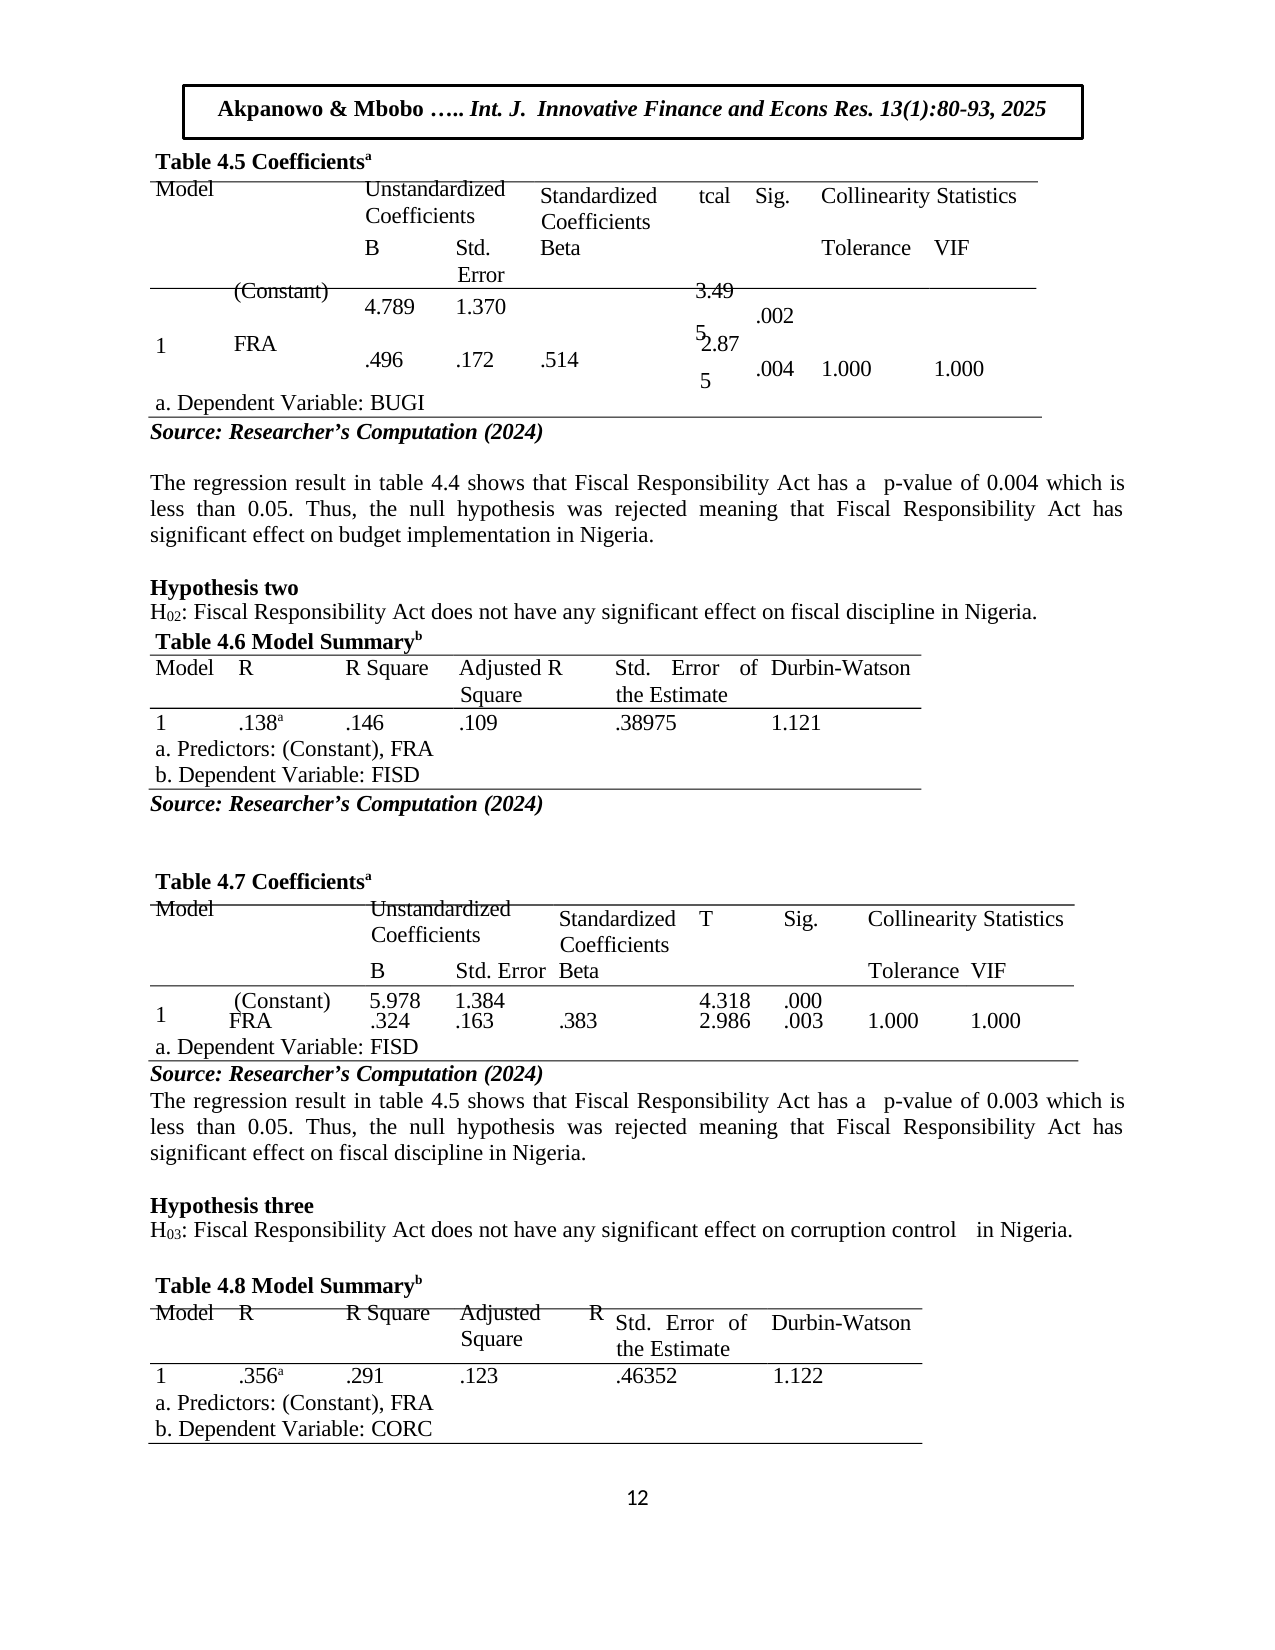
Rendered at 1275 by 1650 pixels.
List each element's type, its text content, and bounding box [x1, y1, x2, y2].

text 1 (Constant) 5.978 1.384 4.318 .000 [155, 988, 1162, 1013]
text H03: Fiscal Responsibility Act does not have any significant effect on corruption control in Nigeria. [150, 1218, 1162, 1245]
list Predictors: (Constant), FRA [155, 736, 1162, 762]
text T Sig. Collinearity Statistics [699, 905, 1162, 931]
text FRA .324 .163 .383 2.986 .003 1.000 1.000 [229, 1013, 1162, 1033]
text Model R R Square Adjusted R Square [155, 1310, 604, 1351]
text Model Unstandardized Coefficients [155, 183, 508, 228]
text Durbin-Watson [771, 1309, 1162, 1335]
subtitle Table 4.5 Coefficientsa [155, 148, 508, 174]
text Durbin-Watson [771, 656, 1162, 681]
subtitle Source: Researcher’s Computation (2024) [150, 1062, 1162, 1087]
subtitle Hypothesis three [150, 1192, 1162, 1218]
text 1 5 [155, 321, 739, 346]
text B Std. [364, 234, 505, 261]
text 1 .138a .146 .109 .38975 1.121 [155, 709, 1162, 736]
text Square [460, 681, 567, 707]
list Dependent Variable: FISD [155, 1033, 1162, 1059]
text .004 1.000 1.000 [755, 355, 1162, 381]
text Std. Error of [614, 656, 759, 681]
subtitle Source: Researcher’s Computation (2024) [150, 418, 1162, 444]
text Beta Tolerance VIF [540, 234, 1162, 261]
text Source: Researcher’s Computation (2024) [150, 790, 1162, 817]
subtitle Hypothesis two [150, 575, 1162, 601]
text Standardized Coefficients [540, 183, 659, 234]
text FRA .496 .172 .514 2.87 [233, 346, 739, 372]
text Model Unstandardized Coefficients [155, 906, 514, 948]
text The regression result in table 4.5 shows that Fiscal Responsibility Act has a p-value of 0.003 which is less than 0.05. Thus, the null hypothesis was rejected meaning that Fiscal Responsibility Act has significant effect on fiscal discipline in Nigeria. [150, 1087, 1125, 1166]
text 1 .356a .291 .123 .46352 1.122 [155, 1362, 1162, 1389]
subtitle Table 4.7 Coefficientsa [155, 868, 514, 894]
text Error [112, 261, 505, 287]
list Dependent Variable: BUGI [155, 392, 1162, 415]
text The regression result in table 4.4 shows that Fiscal Responsibility Act has a p-value of 0.004 which is less than 0.05. Thus, the null hypothesis was rejected meaning that Fiscal Responsibility Act has significant effect on budget implementation in Nigeria. [150, 469, 1125, 548]
text Std. Error of the Estimate [615, 1310, 760, 1361]
subtitle Table 4.8 Model Summaryb [155, 1272, 604, 1298]
text .002 [755, 302, 1162, 328]
text 5 [112, 372, 712, 392]
subtitle Table 4.6 Model Summaryb [155, 628, 1162, 654]
text Standardized Coefficients [558, 906, 678, 958]
text B Std. Error Beta Tolerance VIF [370, 958, 1162, 984]
list Dependent Variable: CORC [155, 1415, 1162, 1441]
list Predictors: (Constant), FRA [155, 1389, 1162, 1415]
text Model R R Square Adjusted R [155, 656, 567, 681]
list Dependent Variable: FISD [155, 762, 1162, 788]
text (Constant) 4.789 1.370 3.49 [233, 289, 739, 321]
text tcal Sig. Collinearity Statistics [699, 182, 1162, 208]
text H02: Fiscal Responsibility Act does not have any significant effect on fiscal discipline in Nigeria. [150, 601, 1162, 627]
text the Estimate [616, 681, 759, 707]
